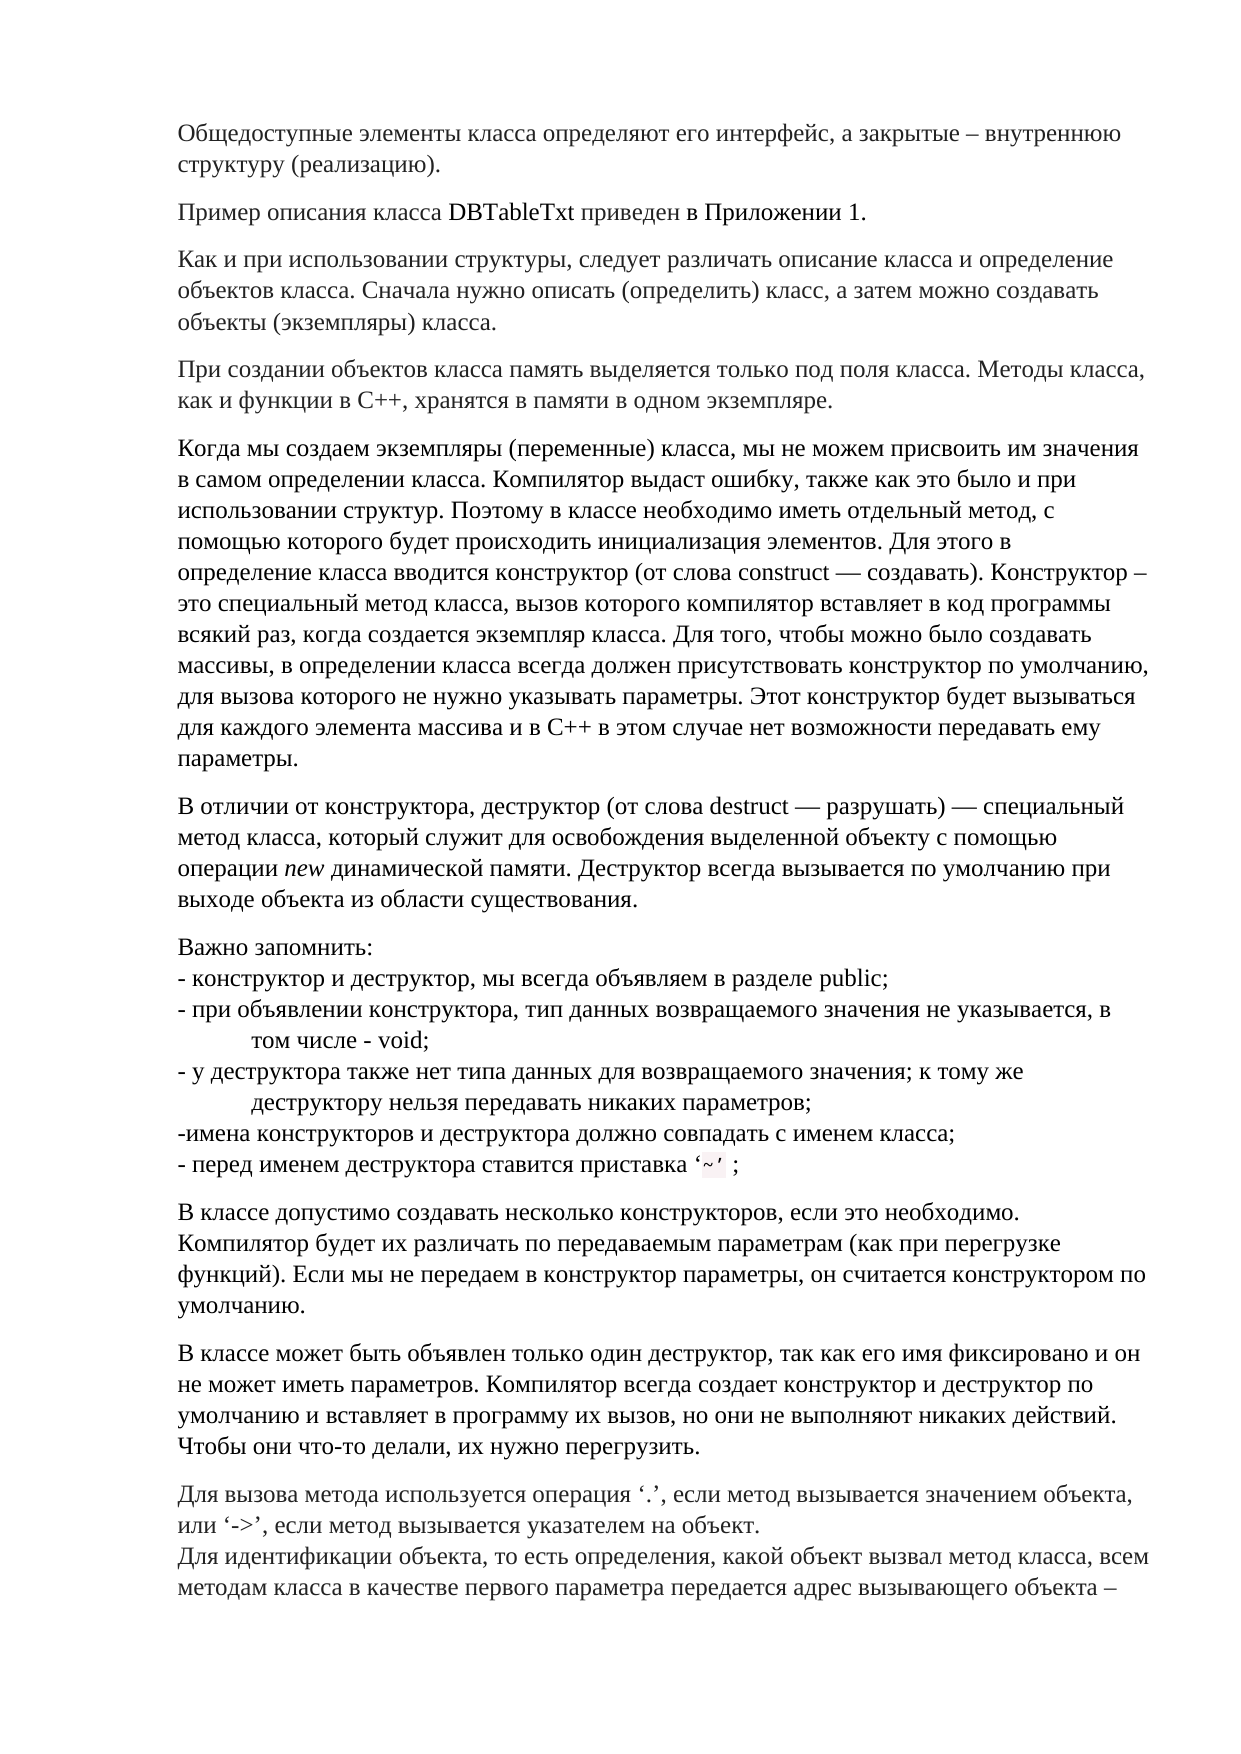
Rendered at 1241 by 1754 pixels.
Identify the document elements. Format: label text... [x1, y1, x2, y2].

text Важно запомнить: - конструктор и деструктор, мы всегда объявляем в разделе public; - при объявлении конструктора, тип данных возвращаемого значения не указывается, в том числе - void; - у деструктора также нет типа данных для возвращаемого значения; к тому же деструктору нельзя передавать никаких параметров; -имена конструкторов и деструктора должно совпадать с именем класса; - перед именем деструктора ставится приставка ‘~’ ; [177, 932, 1152, 1178]
text В отличии от конструктора, деструктор (от слова destruct — разрушать) — специальный метод класса, который служит для освобождения выделенной объекту с помощью операции new динамической памяти. Деструктор всегда вызывается по умолчанию при выходе объекта из области существования. [177, 791, 1152, 913]
text При создании объектов класса память выделяется только под поля класса. Методы класса, как и функции в С++, хранятся в памяти в одном экземпляре. [177, 354, 1152, 414]
text Пример описания класса DBTableTxt приведен в Приложении 1. [686, 197, 1152, 226]
text В классе может быть объявлен только один деструктор, так как его имя фиксировано и он не может иметь параметров. Компилятор всегда создает конструктор и деструктор по умолчанию и вставляет в программу их вызов, но они не выполняют никаких действий. Чтобы они что-то делали, их нужно перегрузить. [177, 1338, 1152, 1460]
text Как и при использовании структуры, следует различать описание класса и определение объектов класса. Сначала нужно описать (определить) класс, а затем можно создавать объекты (экземпляры) класса. [177, 244, 1152, 335]
text Пример описания класса DBTableTxt приведен в Приложении 1. [448, 197, 574, 226]
text Когда мы создаем экземпляры (переменные) класса, мы не можем присвоить им значения в самом определении класса. Компилятор выдаст ошибку, также как это было и при использовании структур. Поэтому в классе необходимо иметь отдельный метод, с помощью которого будет происходить инициализация элементов. Для этого в определение класса вводится конструктор (от слова construct — создавать). Конструктор – это специальный метод класса, вызов которого компилятор вставляет в код программы всякий раз, когда создается экземпляр класса. Для того, чтобы можно было создавать массивы, в определении класса всегда должен присутствовать конструктор по умолчанию, для вызова которого не нужно указывать параметры. Этот конструктор будет вызываться для каждого элемента массива и в С++ в этом случае нет возможности передавать ему параметры. [177, 433, 1152, 772]
text В классе допустимо создавать несколько конструкторов, если это необходимо. Компилятор будет их различать по передаваемым параметрам (как при перегрузке функций). Если мы не передаем в конструктор параметры, он считается конструктором по умолчанию. [177, 1197, 1152, 1319]
